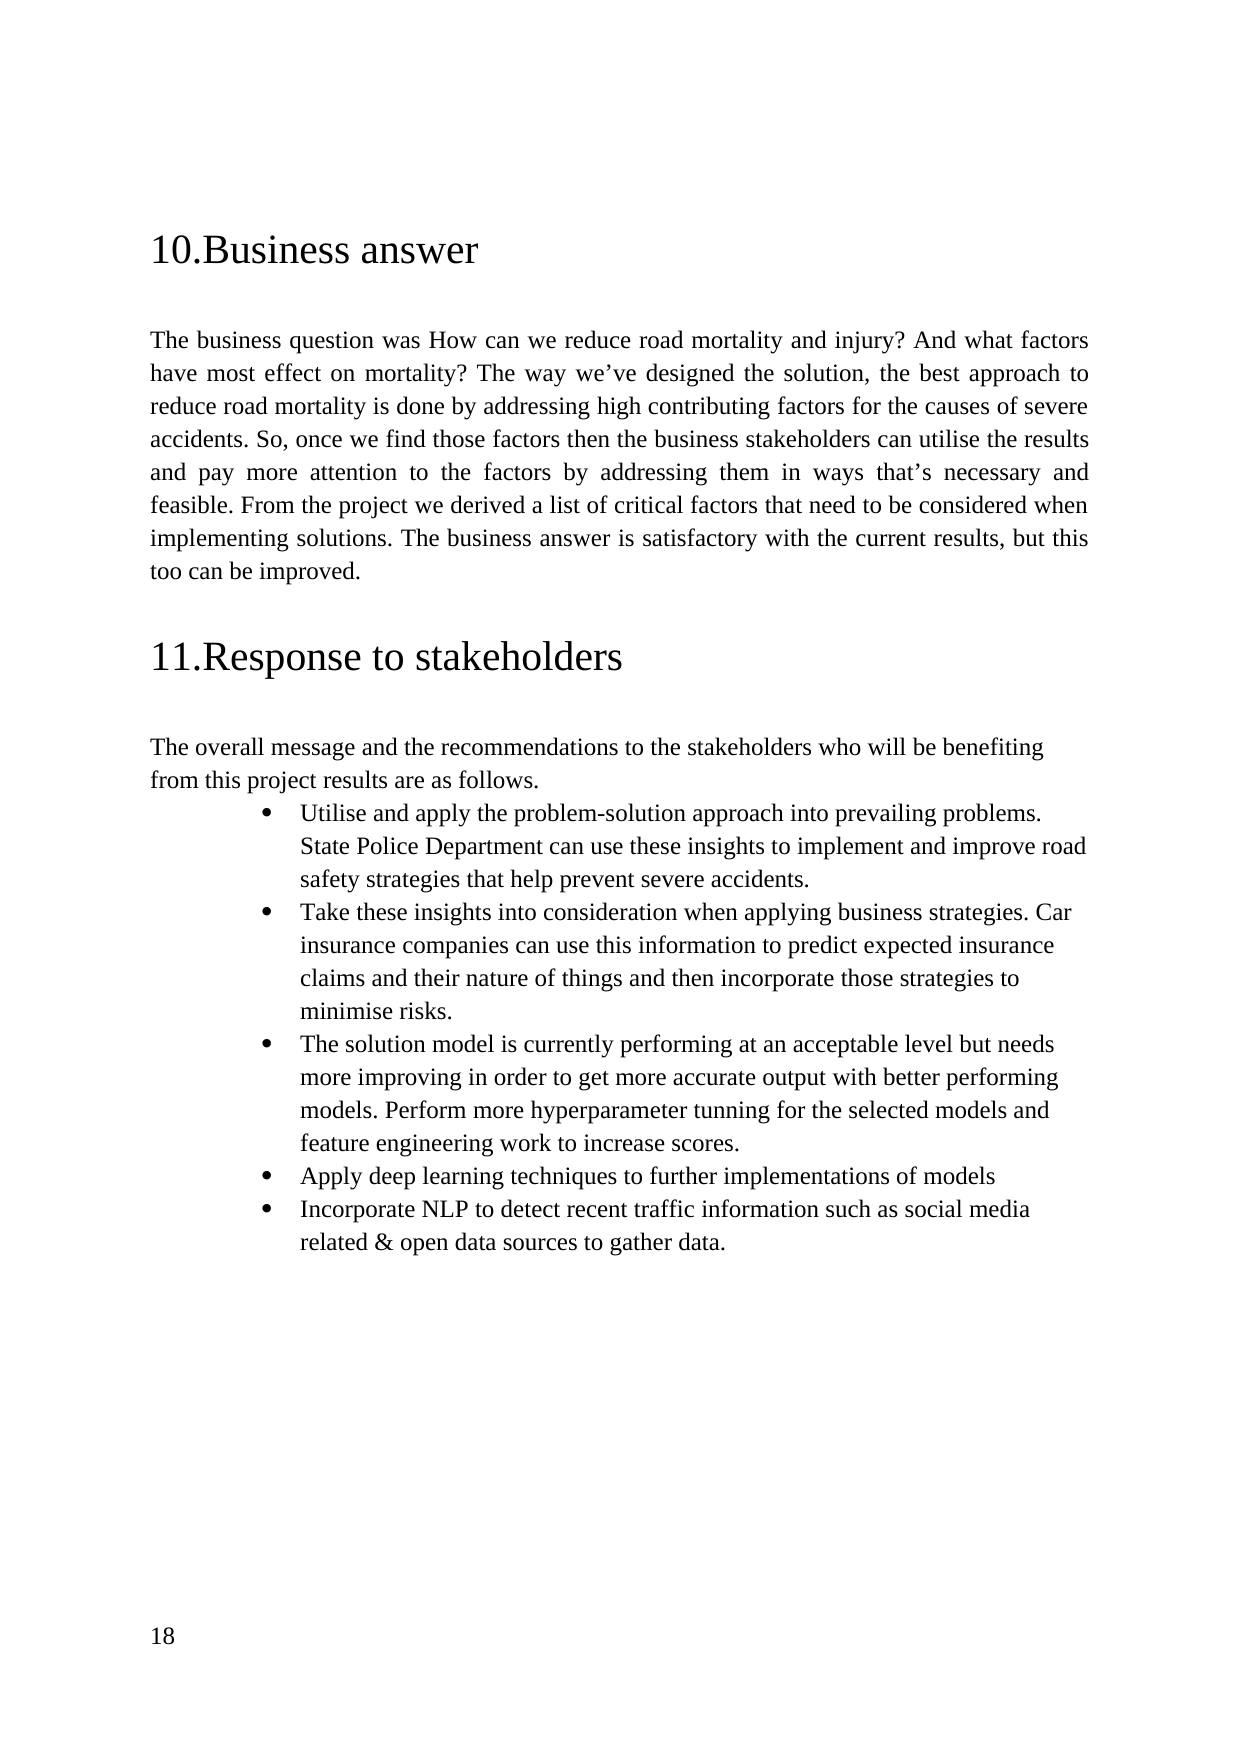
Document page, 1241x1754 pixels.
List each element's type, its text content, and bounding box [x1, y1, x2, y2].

text The overall message and the recommendations to the stakeholders who will be benefiting from this project results are as follows. [150, 732, 1090, 793]
text The business question was How can we reduce road mortality and injury? And what factors have most effect on mortality? The way we’ve designed the solution, the best approach to reduce road mortality is done by addressing high contributing factors for the causes of severe accidents. So, once we find those factors then the business stakeholders can utilise the results and pay more attention to the factors by addressing them in ways that’s necessary and feasible. From the project we derived a list of critical factors that need to be considered when implementing solutions. The business answer is satisfactory with the current results, but this too can be improved. [150, 325, 1090, 585]
subtitle 11.Response to stakeholders [150, 631, 1090, 679]
list The solution model is currently performing at an acceptable level but needs more improving in order to get more accurate output with better performing models. Perform more hyperparameter tunning for the selected models and feature engineering work to increase scores. [262, 1029, 1090, 1157]
list Utilise and apply the problem-solution approach into prevailing problems. State Police Department can use these insights to implement and improve road safety strategies that help prevent severe accidents. [262, 798, 1090, 893]
list Apply deep learning techniques to further implementations of models [262, 1161, 1090, 1190]
list Incorporate NLP to detect recent traffic information such as social media related & open data sources to gather data. [262, 1194, 1090, 1256]
subtitle 10.Business answer [150, 225, 1090, 273]
list Take these insights into consideration when applying business strategies. Car insurance companies can use this information to predict expected insurance claims and their nature of things and then incorporate those strategies to minimise risks. [262, 897, 1090, 1025]
